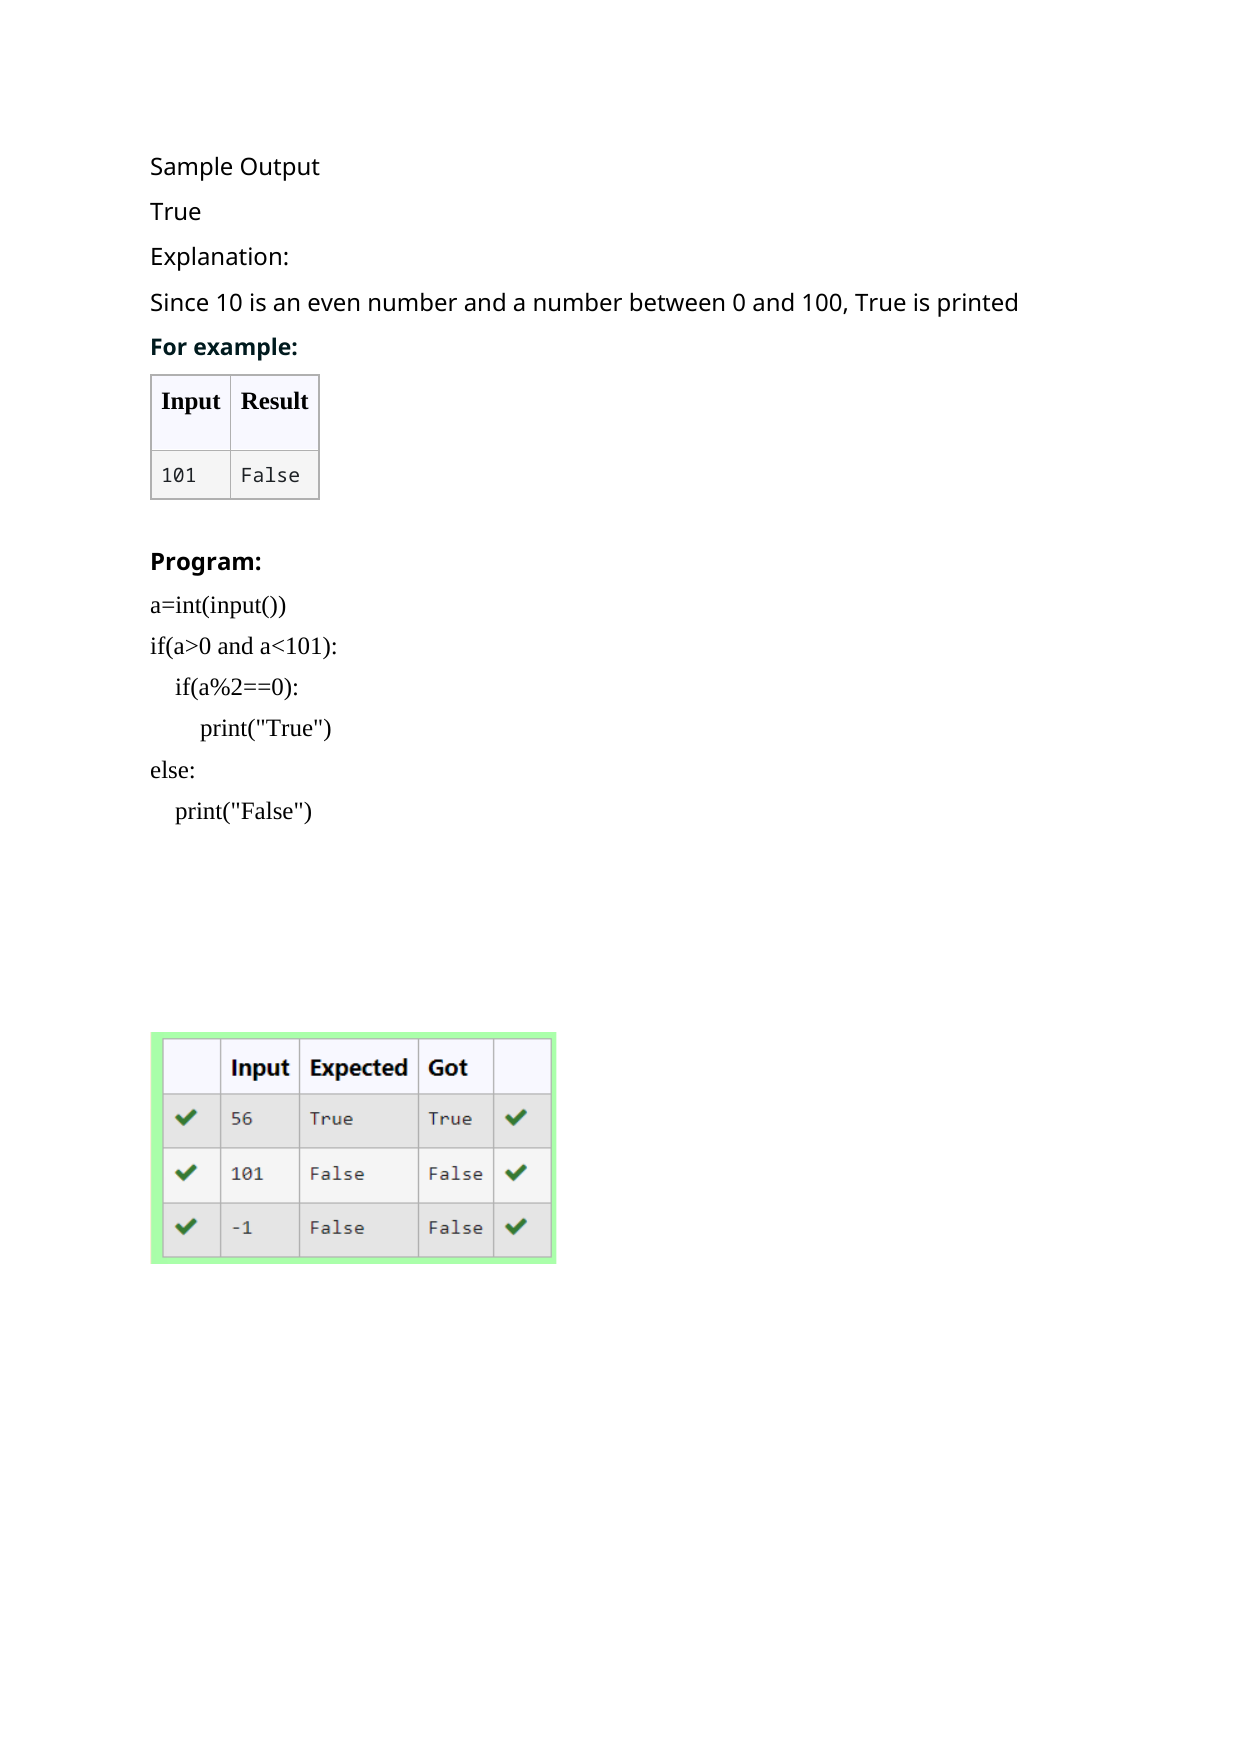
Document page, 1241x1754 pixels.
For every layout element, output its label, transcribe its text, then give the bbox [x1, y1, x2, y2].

text print("True") [150, 713, 1090, 742]
text Since 10 is an even number and a number between 0 and 100, True is printed [150, 285, 1090, 318]
text a=int(input()) [150, 590, 1090, 618]
table_cell False [231, 451, 318, 498]
text Program: [150, 545, 1090, 577]
table_header Input [152, 376, 230, 449]
text else: [150, 755, 1090, 783]
text True [150, 195, 1090, 228]
text Sample Output [150, 150, 1090, 183]
table_header Result [231, 376, 318, 449]
text For example: [150, 330, 1090, 362]
picture [150, 1032, 557, 1264]
text if(a>0 and a<101): [150, 631, 1090, 660]
table_cell 101 [152, 451, 230, 498]
text print("False") [150, 796, 1090, 825]
text if(a%2==0): [150, 672, 1090, 701]
text Explanation: [150, 240, 1090, 273]
